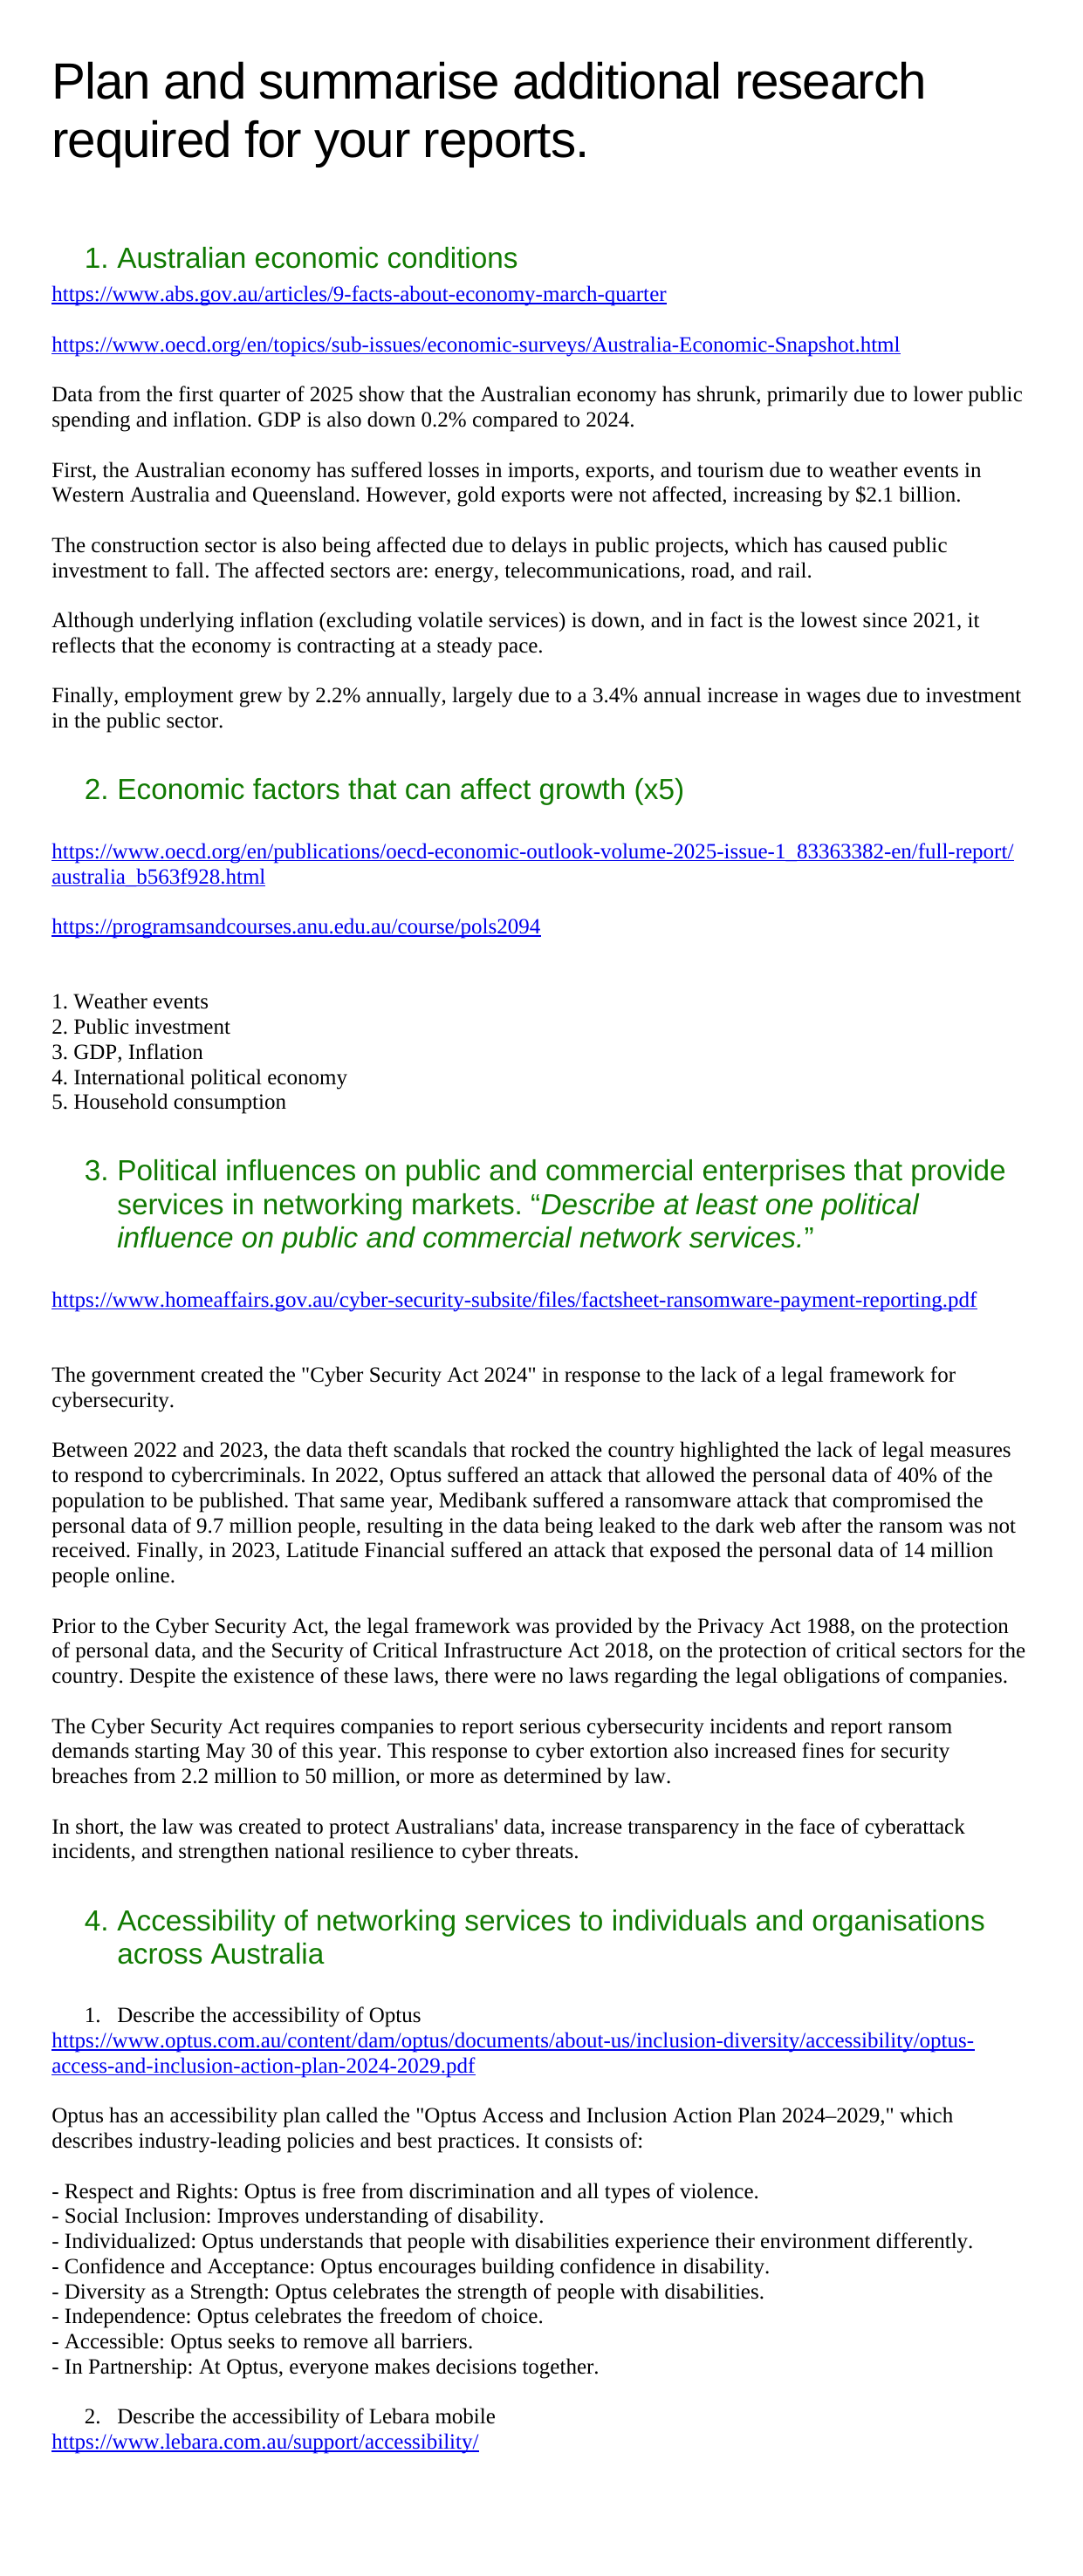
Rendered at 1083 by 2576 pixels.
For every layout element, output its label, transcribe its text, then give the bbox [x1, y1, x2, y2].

text 2. Public investment [51, 1014, 1031, 1039]
text - Confidence and Acceptance: Optus encourages building confidence in disability. [51, 2253, 1031, 2279]
text 3. GDP, Inflation [51, 1039, 1031, 1064]
text First, the Australian economy has suffered losses in imports, exports, and tourism due to weather events in Western Australia and Queensland. However, gold exports were not affected, increasing by $2.1 billion. [51, 457, 1031, 507]
text - Individualized: Optus understands that people with disabilities experience their environment differently. [51, 2228, 1031, 2253]
text - Accessible: Optus seeks to remove all barriers. [51, 2328, 1031, 2354]
text - Diversity as a Strength: Optus celebrates the strength of people with disabilities. [51, 2279, 1031, 2304]
list Describe the accessibility of Optus [85, 2003, 1031, 2027]
text https://www.oecd.org/en/publications/oecd-economic-outlook-volume-2025-issue-1_83363382-en/full-report/australia_b563f928.html [51, 838, 1031, 888]
text Although underlying inflation (excluding volatile services) is down, and in fact is the lowest since 2021, it reflects that the economy is contracting at a steady pace. [51, 607, 1031, 658]
text In short, the law was created to protect Australians' data, increase transparency in the face of cyberattack incidents, and strengthen national resilience to cyber threats. [51, 1814, 1031, 1863]
text Data from the first quarter of 2025 show that the Australian economy has shrunk, primarily due to lower public spending and inflation. GDP is also down 0.2% compared to 2024. [51, 381, 1031, 432]
text https://programsandcourses.anu.edu.au/course/pols2094 [51, 913, 1031, 939]
text - Respect and Rights: Optus is free from discrimination and all types of violence. [51, 2178, 1031, 2204]
text https://www.abs.gov.au/articles/9-facts-about-economy-march-quarter [51, 281, 1031, 306]
text - Independence: Optus celebrates the freedom of choice. [51, 2304, 1031, 2328]
subtitle Economic factors that can affect growth (x5) [85, 772, 1031, 806]
text 1. Weather events [51, 988, 1031, 1014]
title Plan and summarise additional research required for your reports. [51, 51, 1031, 168]
text Finally, employment grew by 2.2% annually, largely due to a 3.4% annual increase in wages due to investment in the public sector. [51, 682, 1031, 733]
text https://www.lebara.com.au/support/accessibility/ [51, 2429, 1031, 2454]
subtitle Accessibility of networking services to individuals and organisations across Australia [85, 1903, 1031, 1970]
text https://www.homeaffairs.gov.au/cyber-security-subsite/files/factsheet-ransomware-payment-reporting.pdf [51, 1287, 1031, 1312]
text Optus has an accessibility plan called the "Optus Access and Inclusion Action Plan 2024–2029," which describes industry-leading policies and best practices. It consists of: [51, 2103, 1031, 2153]
list Describe the accessibility of Lebara mobile [85, 2404, 1031, 2429]
text The construction sector is also being affected due to delays in public projects, which has caused public investment to fall. The affected sectors are: energy, telecommunications, road, and rail. [51, 532, 1031, 582]
text https://www.oecd.org/en/topics/sub-issues/economic-surveys/Australia-Economic-Snapshot.html [51, 331, 1031, 357]
subtitle Political influences on public and commercial enterprises that provide services in networking markets. “Describe at least one political influence on public and commercial network services.” [85, 1154, 1031, 1254]
text 5. Household consumption [51, 1089, 1031, 1114]
text The government created the "Cyber ​​Security Act 2024" in response to the lack of a legal framework for cybersecurity. [51, 1362, 1031, 1412]
text Between 2022 and 2023, the data theft scandals that rocked the country highlighted the lack of legal measures to respond to cybercriminals. In 2022, Optus suffered an attack that allowed the personal data of 40% of the population to be published. That same year, Medibank suffered a ransomware attack that compromised the personal data of 9.7 million people, resulting in the data being leaked to the dark web after the ransom was not received. Finally, in 2023, Latitude Financial suffered an attack that exposed the personal data of 14 million people online. [51, 1437, 1031, 1588]
subtitle Australian economic conditions [85, 241, 1031, 274]
text 4. International political economy [51, 1064, 1031, 1089]
text - Social Inclusion: Improves understanding of disability. [51, 2204, 1031, 2228]
text The Cyber ​​Security Act requires companies to report serious cybersecurity incidents and report ransom demands starting May 30 of this year. This response to cyber extortion also increased fines for security breaches from 2.2 million to 50 million, or more as determined by law. [51, 1713, 1031, 1788]
text - In Partnership: At Optus, everyone makes decisions together. [51, 2354, 1031, 2379]
text https://www.optus.com.au/content/dam/optus/documents/about-us/inclusion-diversity/accessibility/optus-access-and-inclusion-action-plan-2024-2029.pdf [51, 2027, 1031, 2078]
text Prior to the Cyber ​​Security Act, the legal framework was provided by the Privacy Act 1988, on the protection of personal data, and the Security of Critical Infrastructure Act 2018, on the protection of critical sectors for the country. Despite the existence of these laws, there were no laws regarding the legal obligations of companies. [51, 1613, 1031, 1688]
